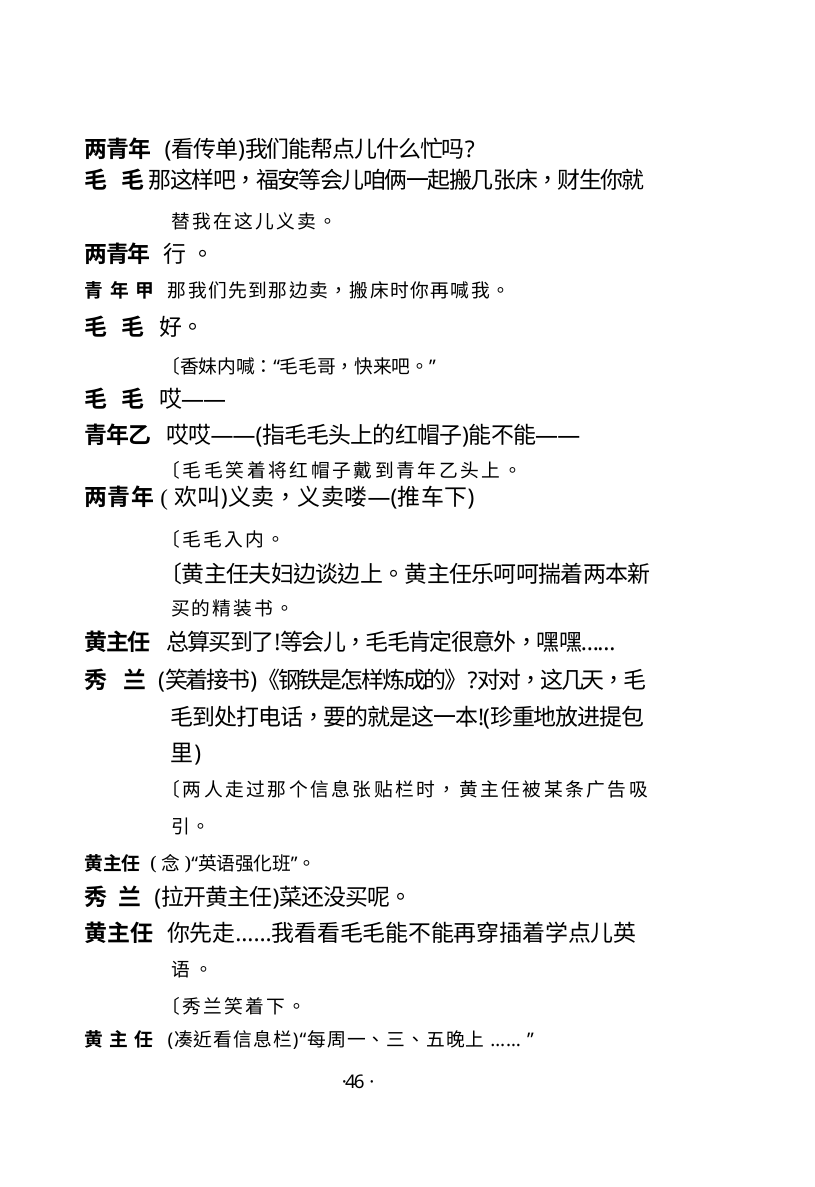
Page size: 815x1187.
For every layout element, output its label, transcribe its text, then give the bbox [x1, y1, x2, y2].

text 黄 主 任 (凑近看信息栏)“每周一、三、五晚上 …… ” [84, 1027, 692, 1051]
text 黄主任 你先走……我看看毛毛能不能再穿插着学点儿英 语 。 [84, 917, 652, 982]
text 〔黄主任夫妇边谈边上。黄主任乐呵呵揣着两本新 买的精装书。 [159, 557, 651, 621]
text 〔毛毛入内。 [161, 527, 692, 551]
text 两青年 (看传单)我们能帮点儿什么忙吗? [84, 134, 692, 163]
text 〔香妹内喊：“毛毛哥，快来吧。” 毛 毛 哎—— [84, 353, 462, 414]
text 替我在这儿义卖。 两青年 行 。 [84, 208, 340, 269]
text 黄主任 ( 念 )“英语强化班”。 [84, 851, 692, 875]
text 〔秀兰笑着下。 [161, 994, 692, 1018]
text 毛 毛 那这样吧，福安等会儿咱俩一起搬几张床，财生你就 [84, 166, 692, 194]
text 〔毛毛笑着将红帽子戴到青年乙头上。 两青年 ( 欢叫)义卖，义卖喽—(推车下) [84, 458, 525, 512]
text 青年乙 哎哎——(指毛毛头上的红帽子)能不能—— [84, 419, 692, 450]
text 〔两人走过那个信息张贴栏时，黄主任被某条广告吸 引 。 [161, 777, 651, 839]
text 青 年 甲 那我们先到那边卖，搬床时你再喊我。 毛 毛 好。 [84, 277, 525, 342]
text 黄主任 总算买到了!等会儿，毛毛肯定很意外，嘿嘿…… [84, 627, 692, 656]
text 秀 兰 (笑着接书)《钢铁是怎样炼成的》?对对，这几天，毛 毛到处打电话，要的就是这一本!(珍重地放进提包 里) [84, 664, 653, 768]
text 秀 兰 (拉开黄主任)菜还没买呢。 [84, 882, 692, 911]
